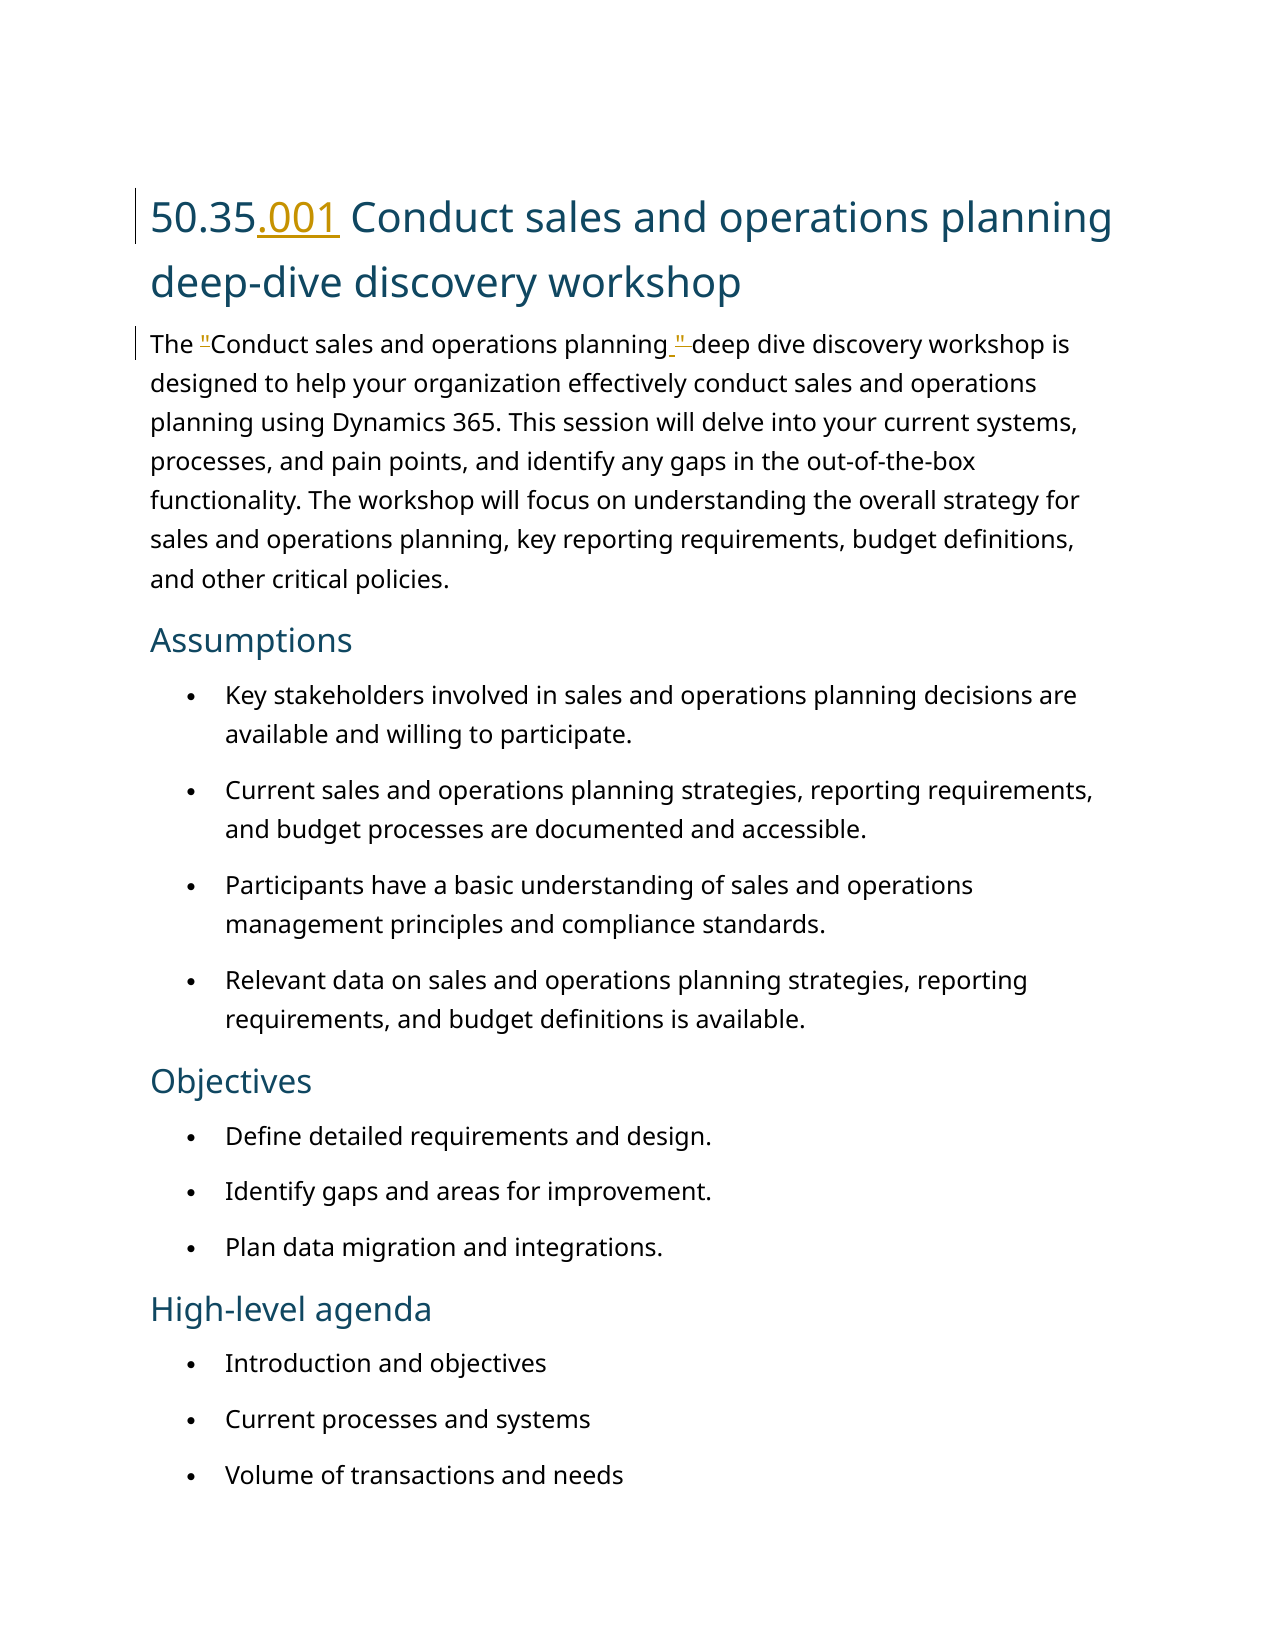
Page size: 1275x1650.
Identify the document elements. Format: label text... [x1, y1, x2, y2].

list Identify gaps and areas for improvement. [187, 1174, 1125, 1208]
list Current processes and systems [187, 1402, 1125, 1436]
subtitle 50.35 Conduct sales and operations planning deep-dive discovery workshop [150, 187, 1125, 309]
subtitle High-level agenda [150, 1286, 1125, 1331]
list Participants have a basic understanding of sales and operations management principles and compliance standards. [187, 868, 1125, 941]
list Current sales and operations planning strategies, reporting requirements, and budget processes are documented and accessible. [187, 773, 1125, 846]
list Define detailed requirements and design. [187, 1118, 1125, 1152]
text The Conduct sales and operations planningdeep dive discovery workshop is designed to help your organization effectively conduct sales and operations planning using Dynamics 365. This session will delve into your current systems, processes, and pain points, and identify any gaps in the out-of-the-box functionality. The workshop will focus on understanding the overall strategy for sales and operations planning, key reporting requirements, budget definitions, and other critical policies. [150, 326, 1125, 595]
list Plan data migration and integrations. [187, 1230, 1125, 1264]
subtitle Objectives [150, 1058, 1125, 1103]
list Key stakeholders involved in sales and operations planning decisions are available and willing to participate. [187, 678, 1125, 751]
list Volume of transactions and needs [187, 1458, 1125, 1492]
list Introduction and objectives [187, 1346, 1125, 1380]
list Relevant data on sales and operations planning strategies, reporting requirements, and budget definitions is available. [187, 963, 1125, 1036]
subtitle Assumptions [150, 617, 1125, 662]
